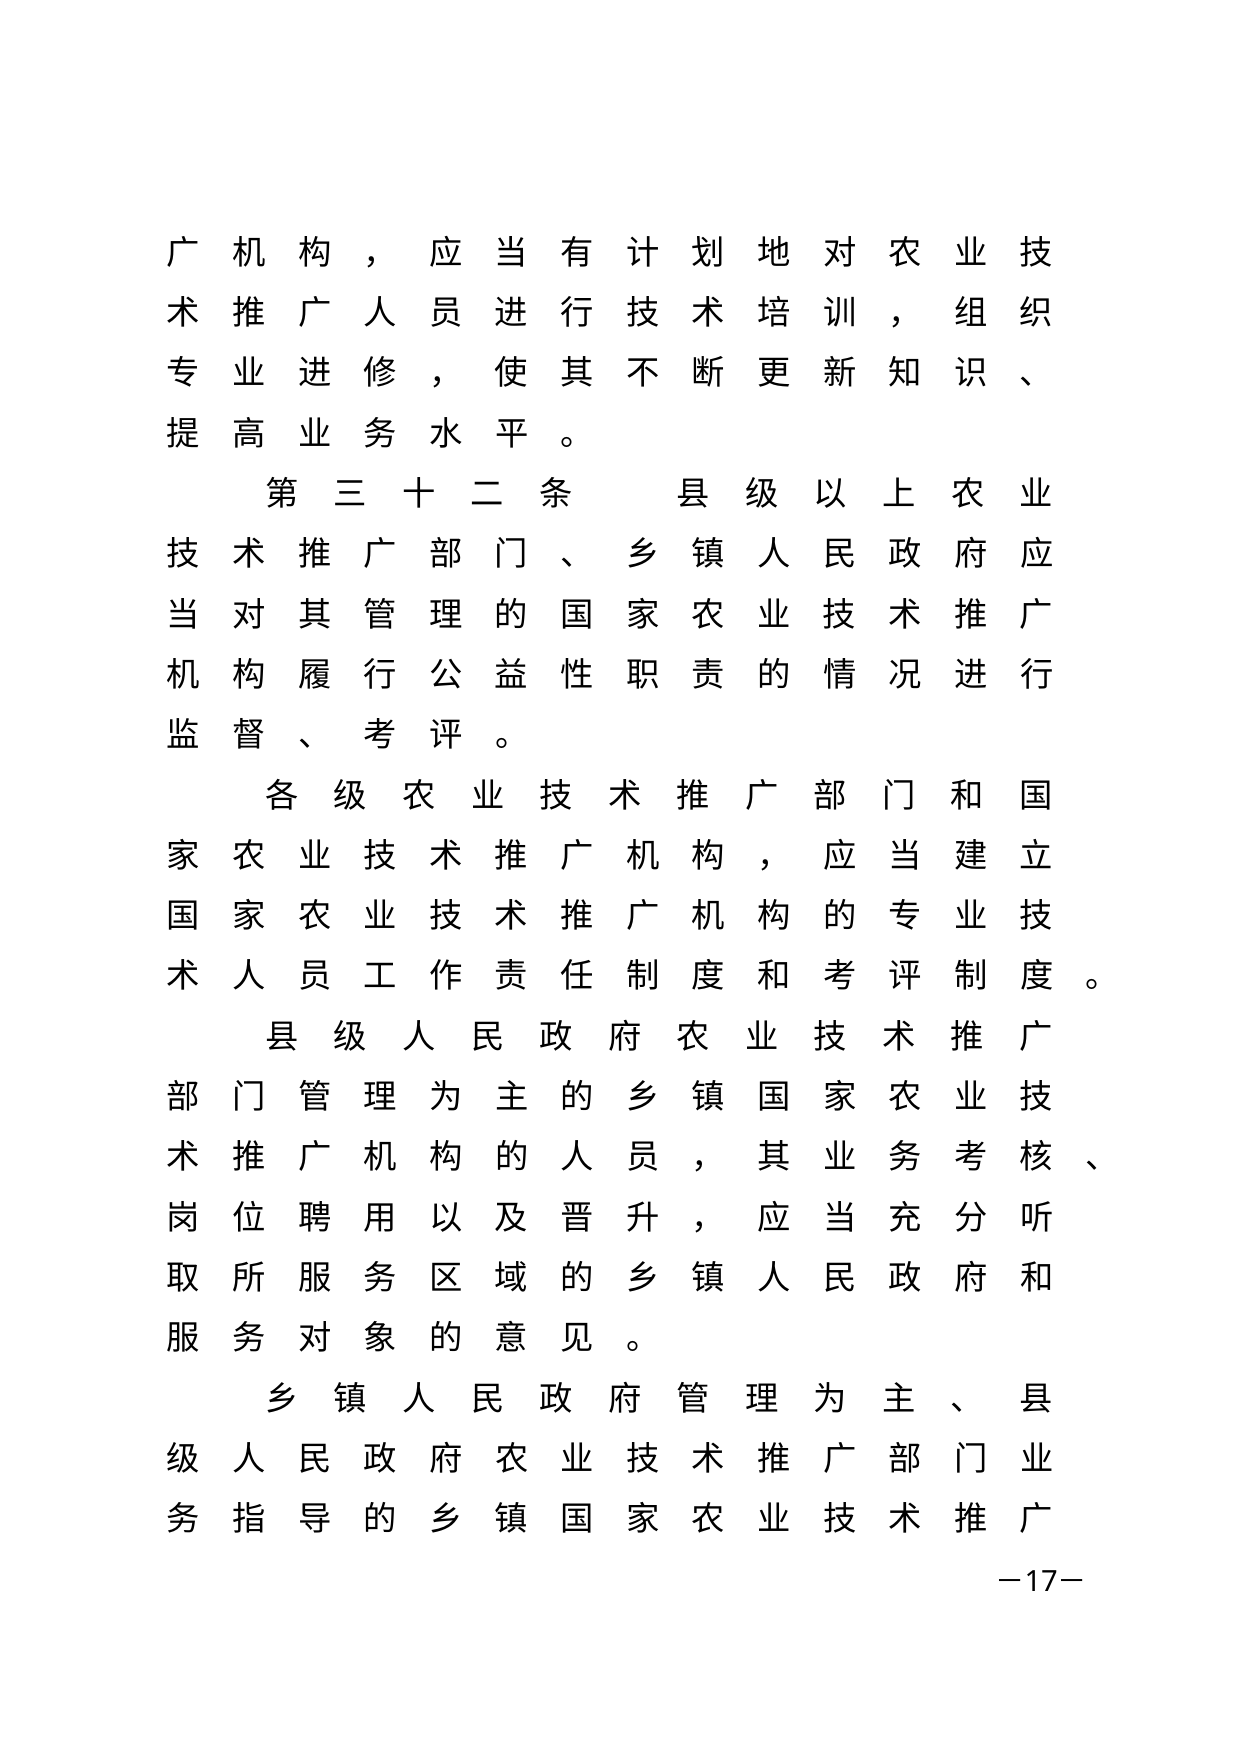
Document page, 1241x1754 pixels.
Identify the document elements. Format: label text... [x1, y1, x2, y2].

text 第三十二条 县级以上农业技术推广部门、乡镇人民政府应当对其管理的国家农业技术推广机构履行公益性职责的情况进行监督、考评。 [167, 461, 1085, 762]
text 各级农业技术推广部门和国家农业技术推广机构，应当建立国家农业技术推广机构的专业技术人员工作责任制度和考评制度。 [167, 762, 1085, 1003]
text 县级人民政府农业技术推广部门管理为主的乡镇国家农业技术推广机构的人员，其业务考核、岗位聘用以及晋升，应当充分听取所服务区域的乡镇人民政府和服务对象的意见。 [167, 1003, 1085, 1365]
text 第三十一条 农业技术推广部门和县级以上国家农业技术推广机构，应当有计划地对农业技术推广人员进行技术培训，组织专业进修，使其不断更新知识、提高业务水平。 [167, 219, 1085, 461]
text 乡镇人民政府管理为主、县级人民政府农业技术推广部门业务指导的乡镇国家农业技术推广机构的人员，其业务考核、岗位聘用以及晋升，应当充分听取所在地的县级人民政府农业技术推广部门和服务对象的意见。 [167, 1365, 1085, 1546]
